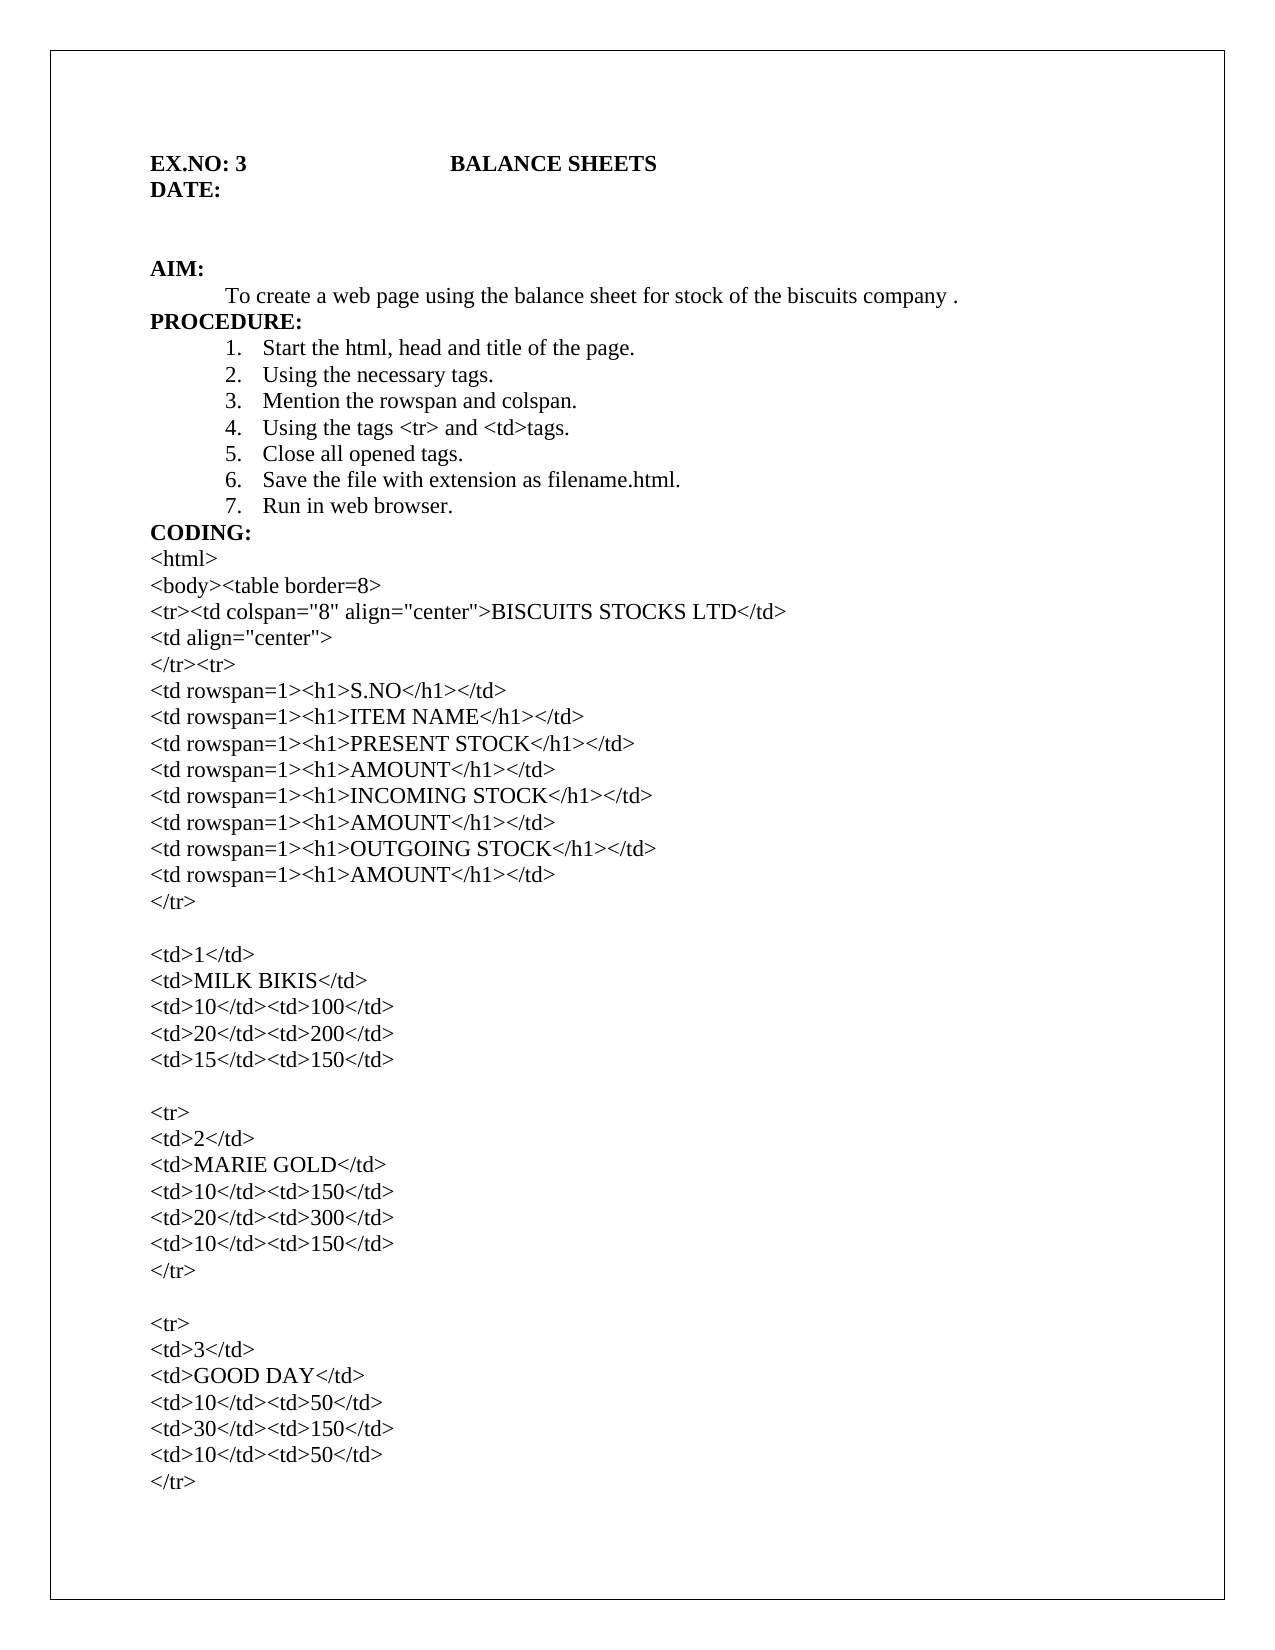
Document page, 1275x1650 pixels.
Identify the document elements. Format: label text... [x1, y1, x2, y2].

text <td rowspan=1><h1>AMOUNT</h1></td> [150, 862, 1125, 888]
text <td>10</td><td>50</td> [150, 1389, 1125, 1415]
text <tr> [150, 1099, 1125, 1125]
text <td>3</td> [150, 1336, 1125, 1362]
text <td rowspan=1><h1>PRESENT STOCK</h1></td> [150, 730, 1125, 756]
list Run in web browser. [225, 493, 1125, 519]
text <td align="center"> [150, 624, 1125, 651]
text <td rowspan=1><h1>S.NO</h1></td> [150, 677, 1125, 703]
text <td rowspan=1><h1>AMOUNT</h1></td> [150, 756, 1125, 782]
list Mention the rowspan and colspan. [225, 387, 1125, 413]
text CODING: [150, 519, 1125, 545]
list Using the tags <tr> and <td>tags. [225, 413, 1125, 440]
text <td>10</td><td>50</td> [150, 1441, 1125, 1468]
text <td rowspan=1><h1>AMOUNT</h1></td> [150, 809, 1125, 835]
text <td>MARIE GOLD</td> [150, 1151, 1125, 1178]
text EX.NO: 3 BALANCE SHEETS [150, 150, 1125, 176]
text PROCEDURE: [150, 308, 1125, 334]
list Save the file with extension as filename.html. [225, 466, 1125, 493]
text DATE: [150, 176, 1125, 203]
text <td rowspan=1><h1>INCOMING STOCK</h1></td> [150, 782, 1125, 809]
text <tr> [150, 1309, 1125, 1336]
list Using the necessary tags. [225, 361, 1125, 387]
text <td rowspan=1><h1>ITEM NAME</h1></td> [150, 703, 1125, 730]
text </tr> [150, 1468, 1125, 1494]
text <td>20</td><td>200</td> [150, 1020, 1125, 1046]
list Close all opened tags. [225, 440, 1125, 466]
text <td>10</td><td>150</td> [150, 1178, 1125, 1204]
text </tr> [150, 1257, 1125, 1283]
text <td>10</td><td>150</td> [150, 1231, 1125, 1257]
text <td rowspan=1><h1>OUTGOING STOCK</h1></td> [150, 835, 1125, 862]
text <td>10</td><td>100</td> [150, 993, 1125, 1020]
list Start the html, head and title of the page. [225, 334, 1125, 361]
text <td>20</td><td>300</td> [150, 1204, 1125, 1231]
text <html> [150, 545, 1125, 572]
text <td>2</td> [150, 1125, 1125, 1151]
text </tr> [150, 888, 1125, 914]
text <tr><td colspan="8" align="center">BISCUITS STOCKS LTD</td> [150, 598, 1125, 624]
text To create a web page using the balance sheet for stock of the biscuits company . [150, 282, 1125, 308]
text <td>GOOD DAY</td> [150, 1362, 1125, 1389]
text AIM: [150, 255, 1125, 282]
text <td>15</td><td>150</td> [150, 1046, 1125, 1072]
text <td>MILK BIKIS</td> [150, 967, 1125, 993]
text <body><table border=8> [150, 572, 1125, 598]
text </tr><tr> [150, 651, 1125, 677]
text <td>1</td> [150, 941, 1125, 967]
text <td>30</td><td>150</td> [150, 1415, 1125, 1441]
